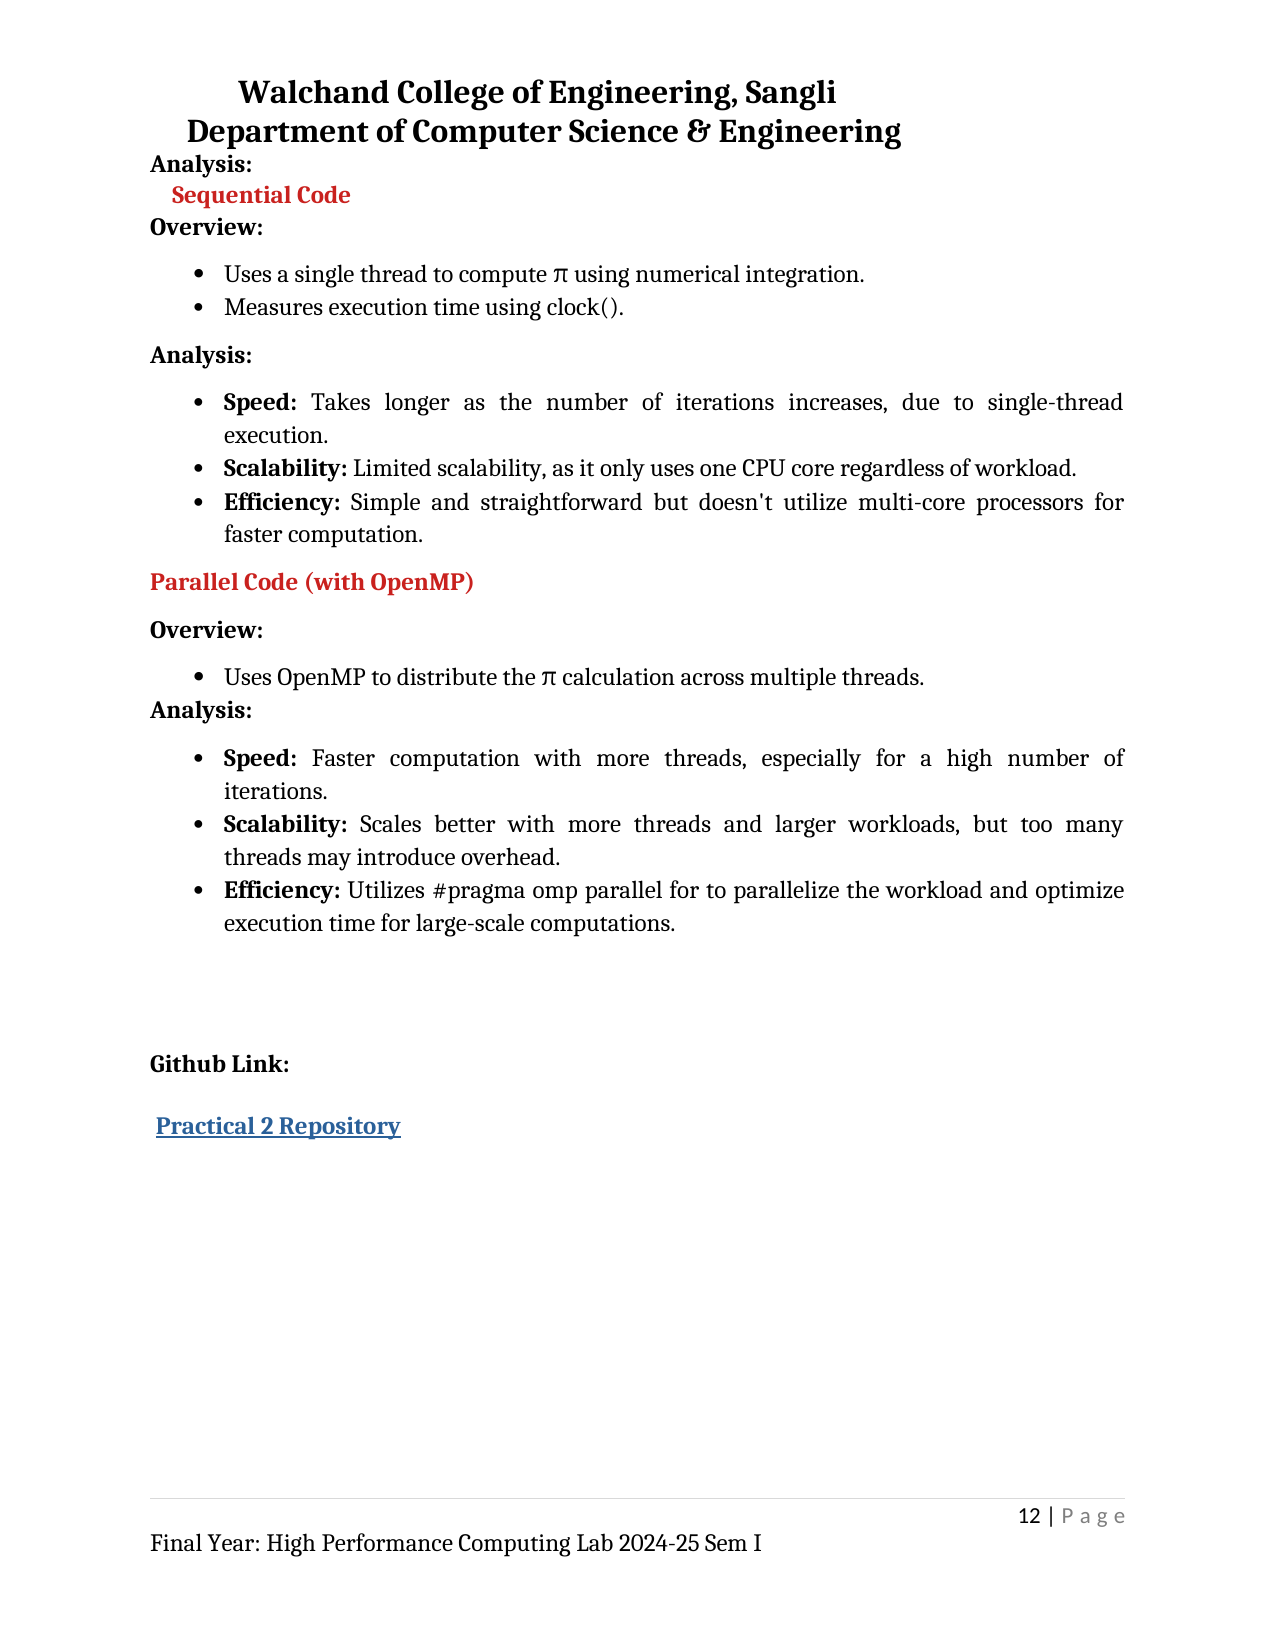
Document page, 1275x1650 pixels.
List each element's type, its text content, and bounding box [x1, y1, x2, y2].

list Measures execution time using clock(). [194, 293, 1125, 322]
text Overview: [150, 212, 1125, 241]
text Analysis: [150, 696, 1125, 725]
list Speed: Faster computation with more threads, especially for a high number of iterations. [194, 744, 1125, 806]
list Speed: Takes longer as the number of iterations increases, due to single-thread execution. [194, 388, 1125, 450]
list Scalability: Scales better with more threads and larger workloads, but too many threads may introduce overhead. [194, 810, 1125, 872]
list Efficiency: Simple and straightforward but doesn't utilize multi-core processors for faster computation. [194, 487, 1125, 549]
list Efficiency: Utilizes #pragma omp parallel for to parallelize the workload and optimize execution time for large-scale computations. [194, 876, 1125, 938]
text Github Link: [150, 1050, 1125, 1078]
text Parallel Code (with OpenMP) [150, 568, 1125, 597]
list Uses a single thread to compute π using numerical integration. [194, 260, 1125, 289]
list Uses OpenMP to distribute the π calculation across multiple threads. [194, 663, 1125, 692]
text Sequential Code [150, 181, 1125, 210]
text Analysis: [150, 341, 1125, 369]
list Scalability: Limited scalability, as it only uses one CPU core regardless of workload. [194, 454, 1125, 483]
text Analysis: [150, 150, 1125, 179]
text Practical 2 Repository [150, 1112, 1125, 1141]
text Overview: [150, 616, 1125, 644]
